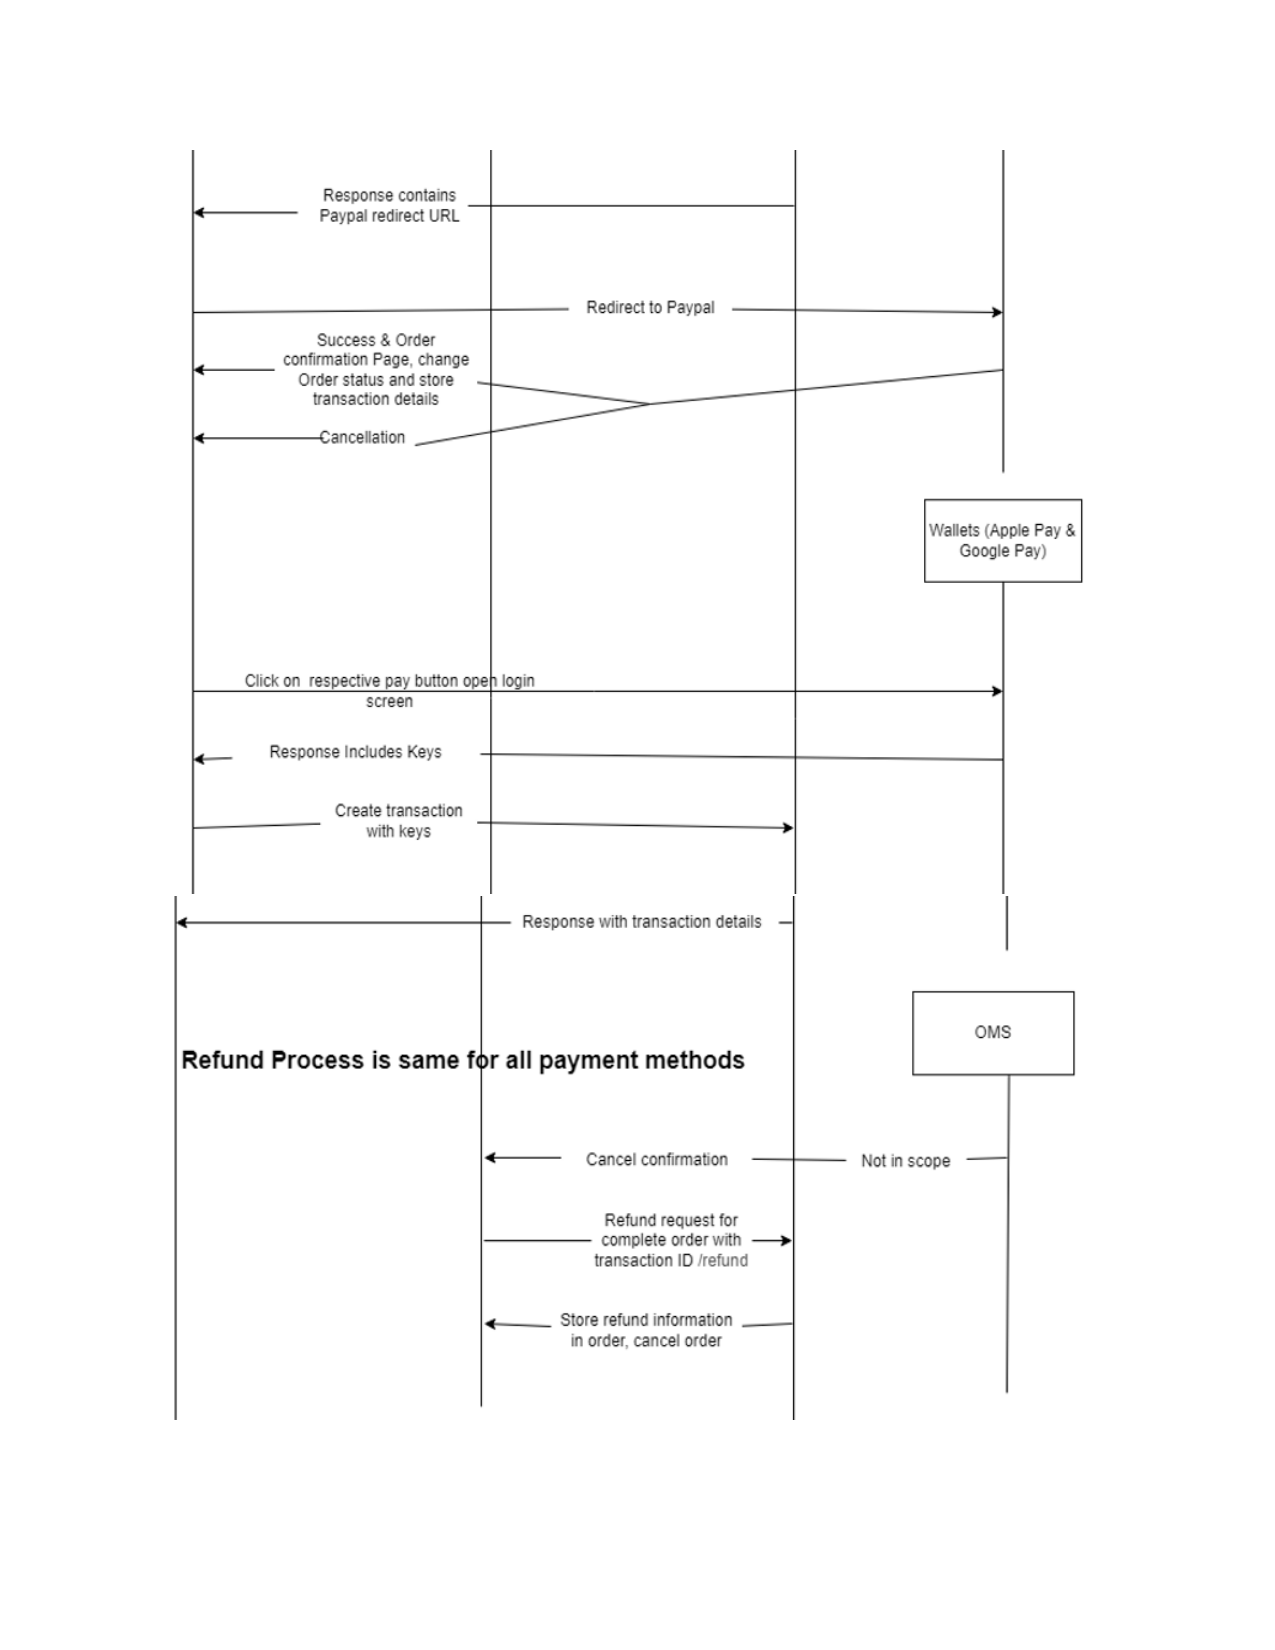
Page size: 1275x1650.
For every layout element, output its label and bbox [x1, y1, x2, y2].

picture [150, 896, 1098, 1420]
picture [150, 150, 1098, 894]
